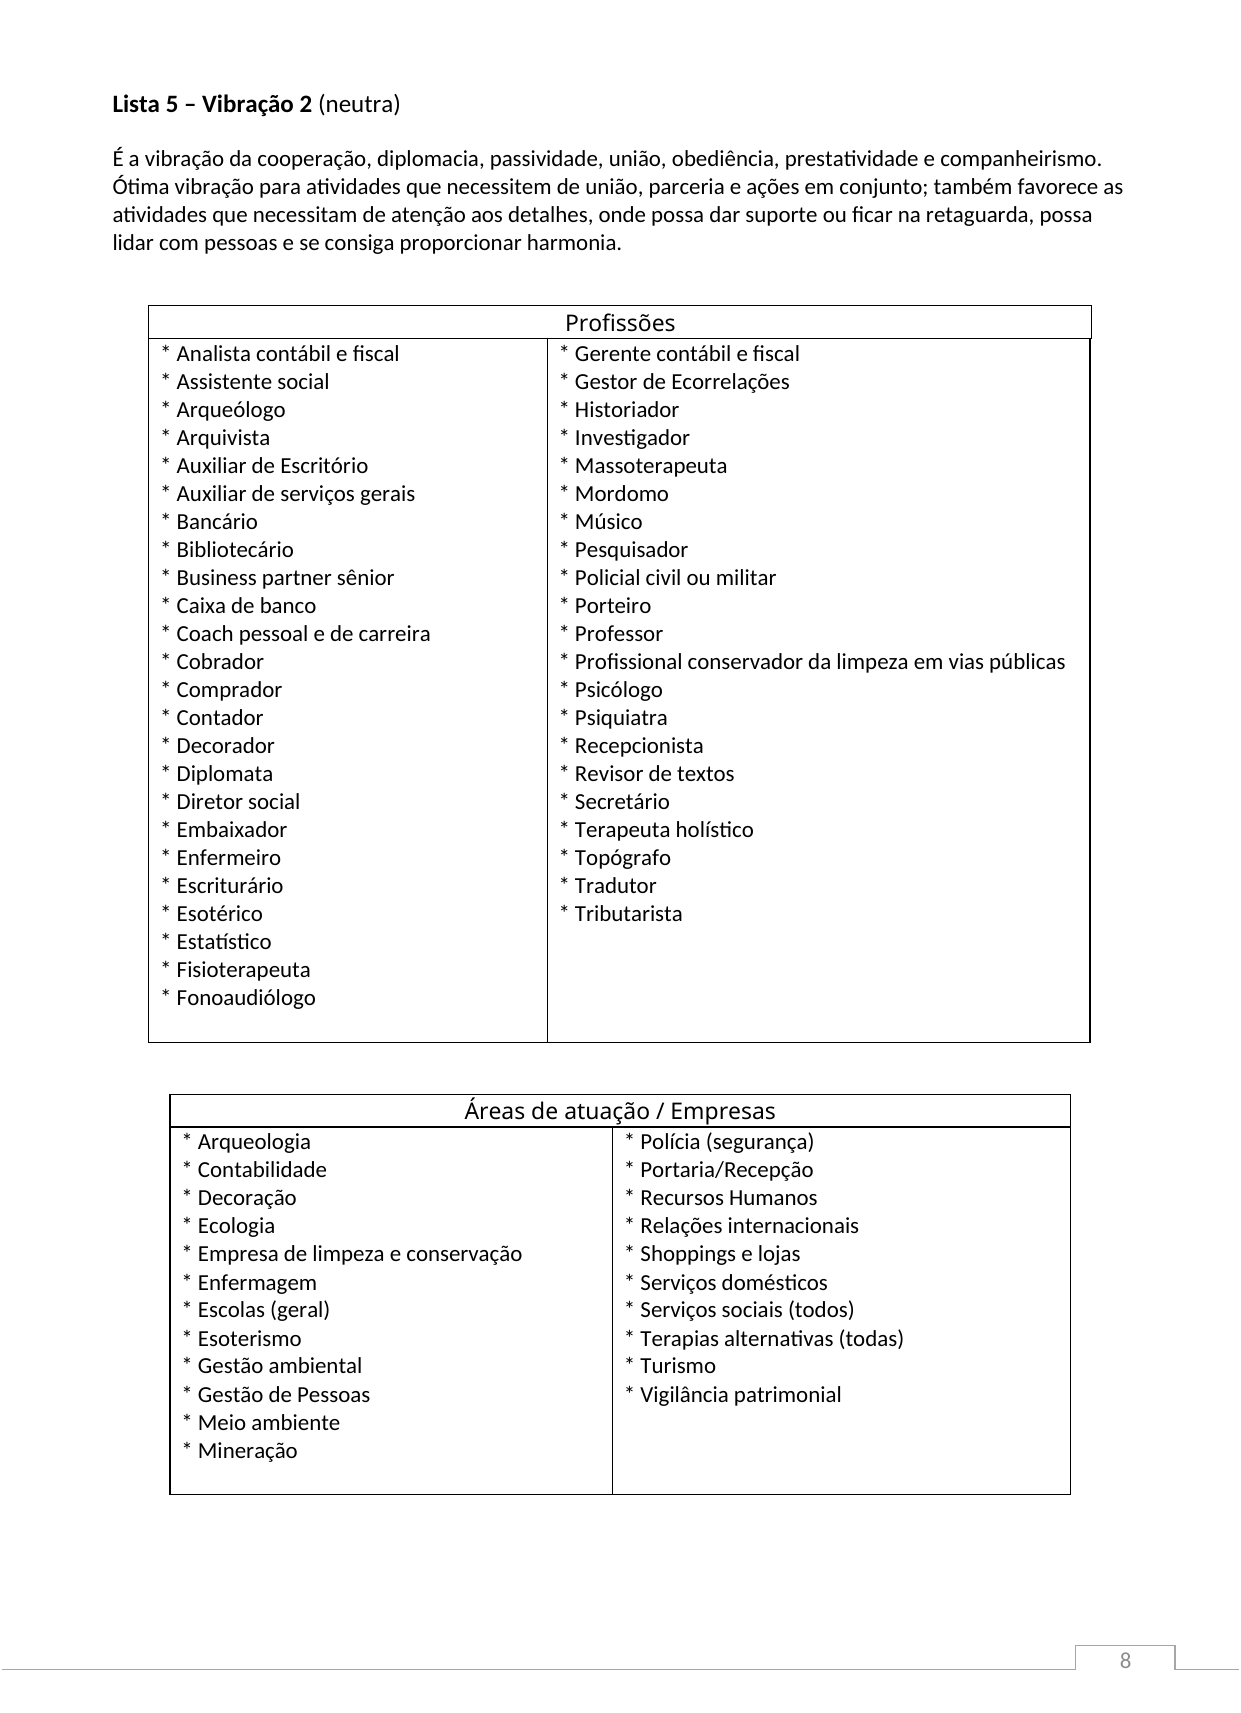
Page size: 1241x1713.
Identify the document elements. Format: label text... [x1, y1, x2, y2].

table_cell * Polícia (segurança) * Portaria/Recepção * Recursos Humanos * Relações internacionais * Shoppings e lojas * Serviços domésticos * Serviços sociais (todos) * Terapias alternativas (todas) * Turismo * Vigilância patrimonial [613, 1128, 1070, 1494]
table_cell * Analista contábil e fiscal * Assistente social * Arqueólogo * Arquivista * Auxiliar de Escritório * Auxiliar de serviços gerais * Bancário * Bibliotecário * Business partner sênior * Caixa de banco * Coach pessoal e de carreira * Cobrador * Comprador * Contador * Decorador * Diplomata * Diretor social * Embaixador * Enfermeiro * Escriturário * Esotérico * Estatístico * Fisioterapeuta * Fonoaudiólogo [149, 339, 547, 1042]
table_header Áreas de atuação / Empresas [171, 1095, 1070, 1126]
text É a vibração da cooperação, diplomacia, passividade, união, obediência, prestatividade e companheirismo. Ótima vibração para atividades que necessitem de união, parceria e ações em conjunto; também favorece as atividades que necessitam de atenção aos detalhes, onde possa dar suporte ou ficar na retaguarda, possa lidar com pessoas e se consiga proporcionar harmonia. [112, 144, 1128, 284]
table_header Profissões [149, 306, 1091, 338]
table_cell * Gerente contábil e fiscal * Gestor de Ecorrelações * Historiador * Investigador * Massoterapeuta * Mordomo * Músico * Pesquisador * Policial civil ou militar * Porteiro * Professor * Profissional conservador da limpeza em vias públicas * Psicólogo * Psiquiatra * Recepcionista * Revisor de textos * Secretário * Terapeuta holístico * Topógrafo * Tradutor * Tributarista [548, 339, 1089, 1042]
text Lista 5 – Vibração 2 (neutra) [112, 89, 1128, 119]
table_cell * Arqueologia * Contabilidade * Decoração * Ecologia * Empresa de limpeza e conservação * Enfermagem * Escolas (geral) * Esoterismo * Gestão ambiental * Gestão de Pessoas * Meio ambiente * Mineração [171, 1128, 612, 1494]
